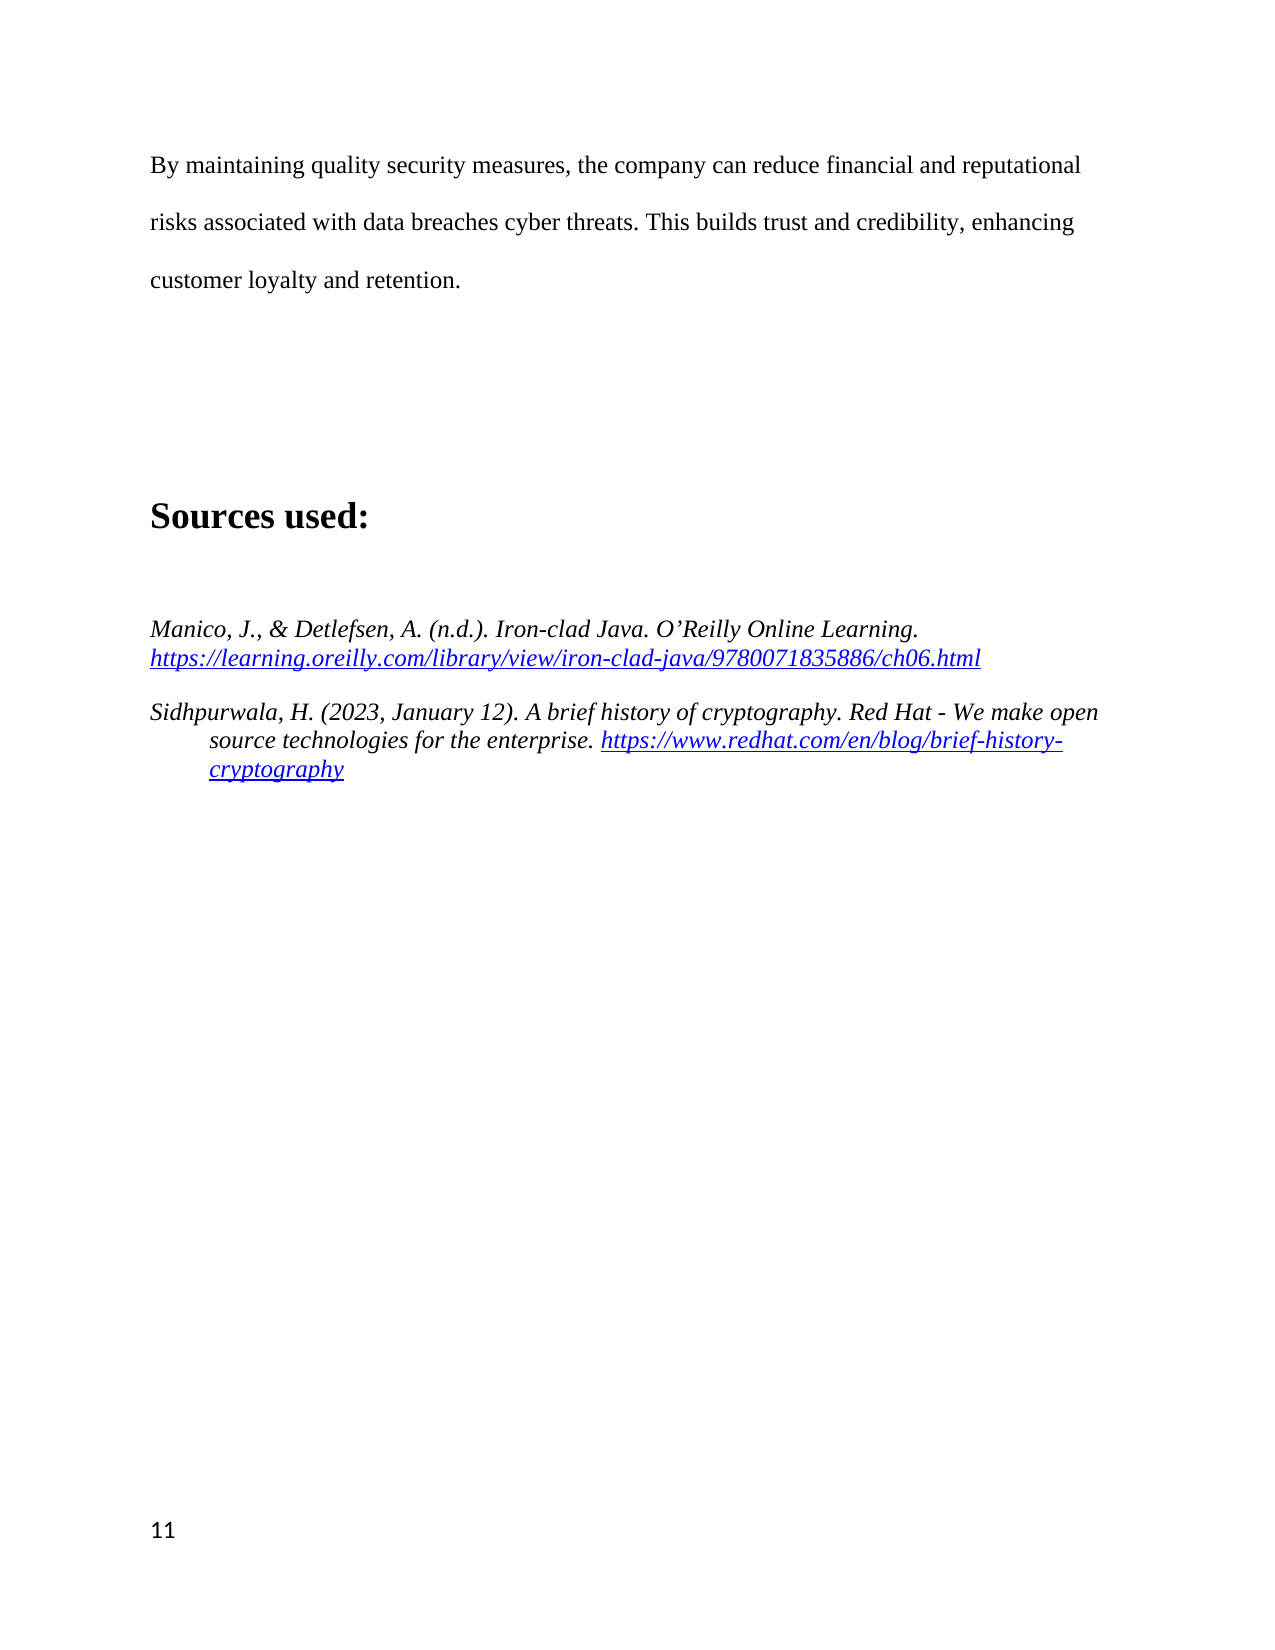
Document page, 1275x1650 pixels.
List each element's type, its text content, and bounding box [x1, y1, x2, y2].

text Sources used: [150, 493, 1125, 536]
text By maintaining quality security measures, the company can reduce financial and reputational risks associated with data breaches cyber threats. This builds trust and credibility, enhancing customer loyalty and retention. [150, 150, 1125, 294]
text Sidhpurwala, H. (2023, January 12). A brief history of cryptography. Red Hat - We make open source technologies for the enterprise. https://www.redhat.com/en/blog/brief-history-cryptography [150, 697, 1125, 783]
text Manico, J., & Detlefsen, A. (n.d.). Iron-clad Java. O’Reilly Online Learning. https://learning.oreilly.com/library/view/iron-clad-java/9780071835886/ch06.html [150, 614, 1125, 672]
